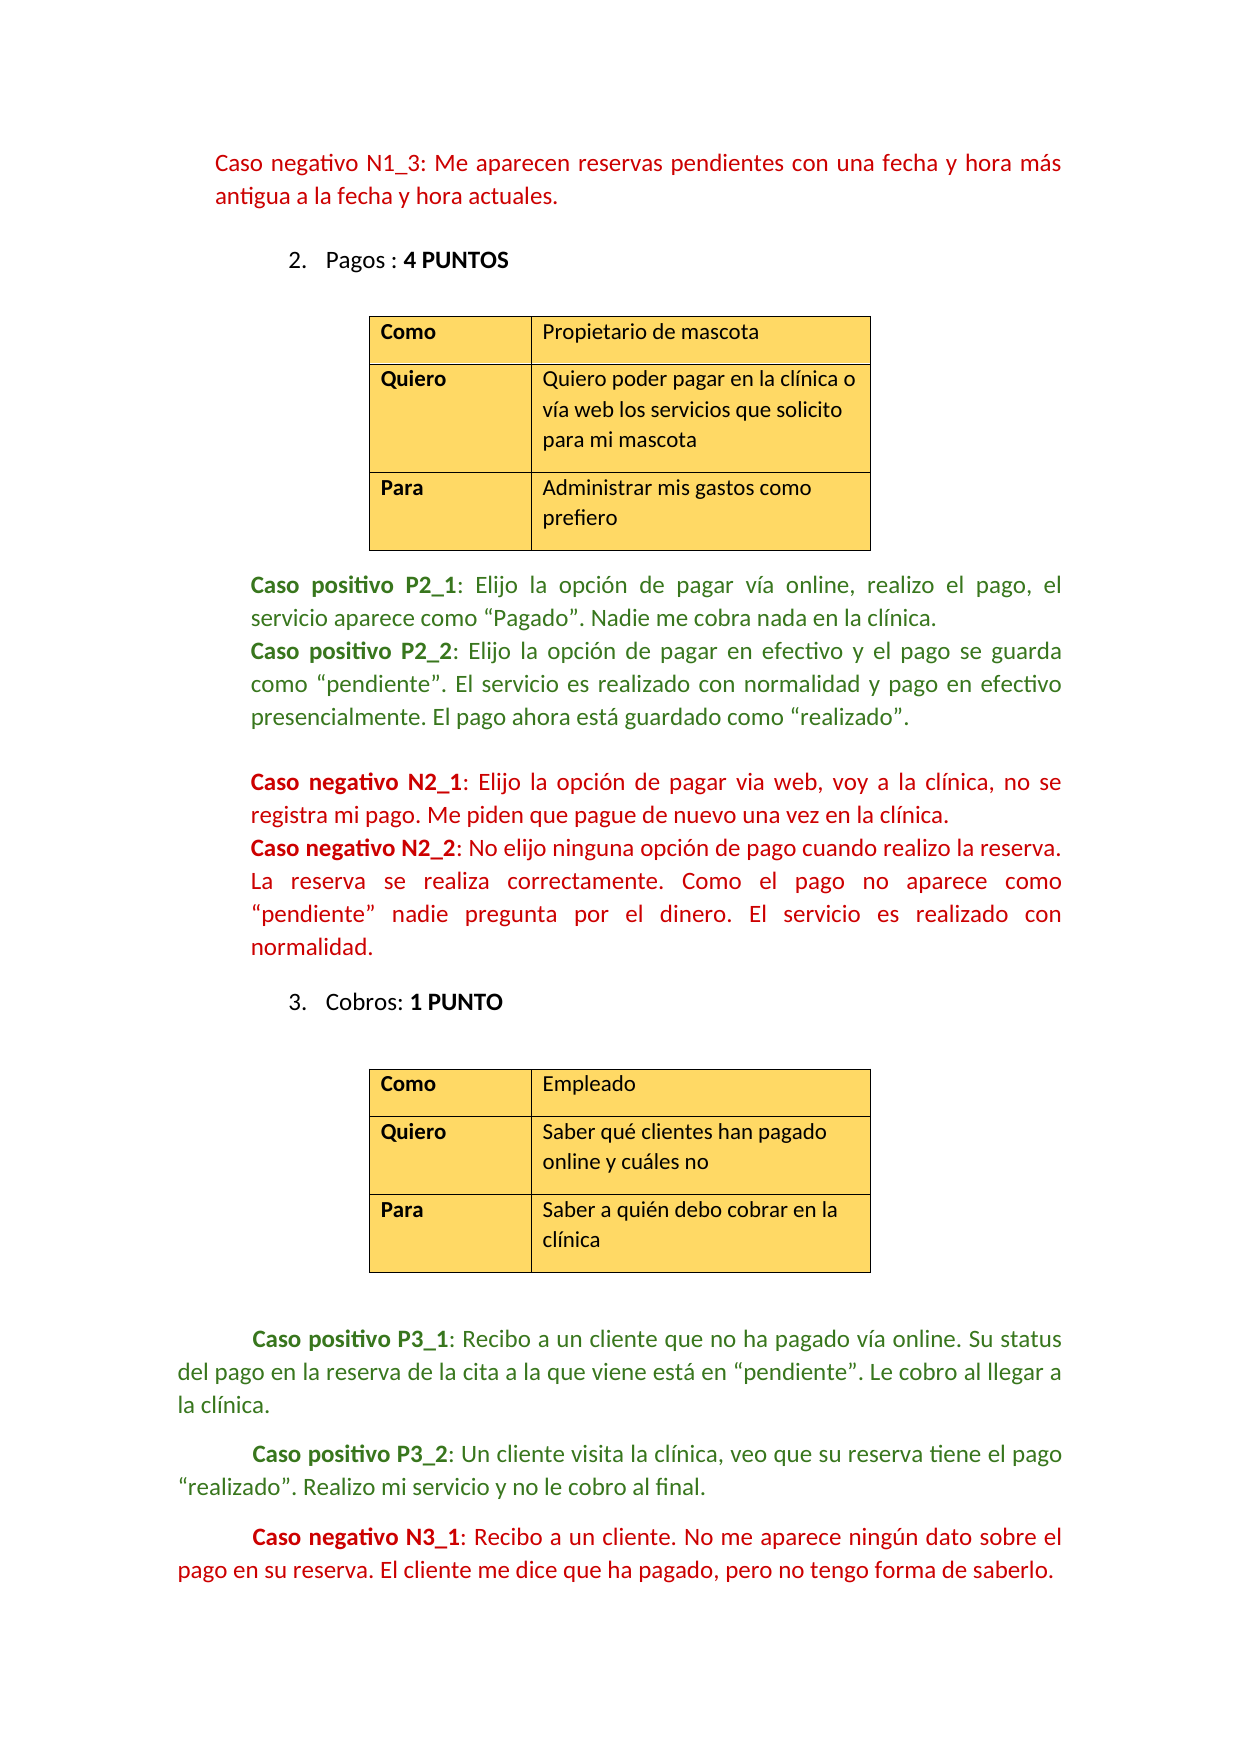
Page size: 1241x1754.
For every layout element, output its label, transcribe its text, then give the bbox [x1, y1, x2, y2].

text Caso negativo N1_3: Me aparecen reservas pendientes con una fecha y hora más antigua a la fecha y hora actuales. [215, 148, 1063, 211]
table_cell Saber qué clientes han pagado online y cuáles no [532, 1117, 870, 1194]
text Caso positivo P2_1: Elijo la opción de pagar vía online, realizo el pago, el servicio aparece como “Pagado”. Nadie me cobra nada en la clínica. [251, 569, 1063, 632]
table_cell Saber a quién debo cobrar en la clínica [532, 1195, 870, 1272]
table_cell Administrar mis gastos como prefiero [532, 473, 870, 550]
text Caso negativo N2_1: Elijo la opción de pagar via web, voy a la clínica, no se registra mi pago. Me piden que pague de nuevo una vez en la clínica. [251, 767, 1063, 830]
text Caso negativo N3_1: Recibo a un cliente. No me aparece ningún dato sobre el pago en su reserva. El cliente me dice que ha pagado, pero no tengo forma de saberlo. [177, 1521, 1063, 1584]
text Caso positivo P2_2: Elijo la opción de pagar en efectivo y el pago se guarda como “pendiente”. El servicio es realizado con normalidad y pago en efectivo presencialmente. El pago ahora está guardado como “realizado”. [251, 635, 1063, 731]
table_cell Quiero poder pagar en la clínica o vía web los servicios que solicito para mi mascota [532, 365, 870, 472]
table_cell Quiero [370, 1117, 531, 1194]
table_header Propietario de mascota [532, 317, 870, 363]
text Caso positivo P3_2: Un cliente visita la clínica, veo que su reserva tiene el pago “realizado”. Realizo mi servicio y no le cobro al final. [177, 1438, 1063, 1502]
text Caso positivo P3_1: Recibo a un cliente que no ha pagado vía online. Su status del pago en la reserva de la cita a la que viene está en “pendiente”. Le cobro al llegar a la clínica. [177, 1323, 1063, 1419]
table_header Empleado [532, 1070, 870, 1116]
text Caso negativo N2_2: No elijo ninguna opción de pago cuando realizo la reserva. La reserva se realiza correctamente. Como el pago no aparece como “pendiente” nadie pregunta por el dinero. El servicio es realizado con normalidad. [251, 832, 1063, 962]
list Cobros: 1 PUNTO [288, 986, 1063, 1016]
list Pagos : 4 PUNTOS [288, 244, 1063, 275]
table_cell Para [370, 473, 531, 550]
table_cell Para [370, 1195, 531, 1272]
table_cell Quiero [370, 365, 531, 472]
table_header Como [370, 1070, 531, 1116]
table_header Como [370, 317, 531, 363]
